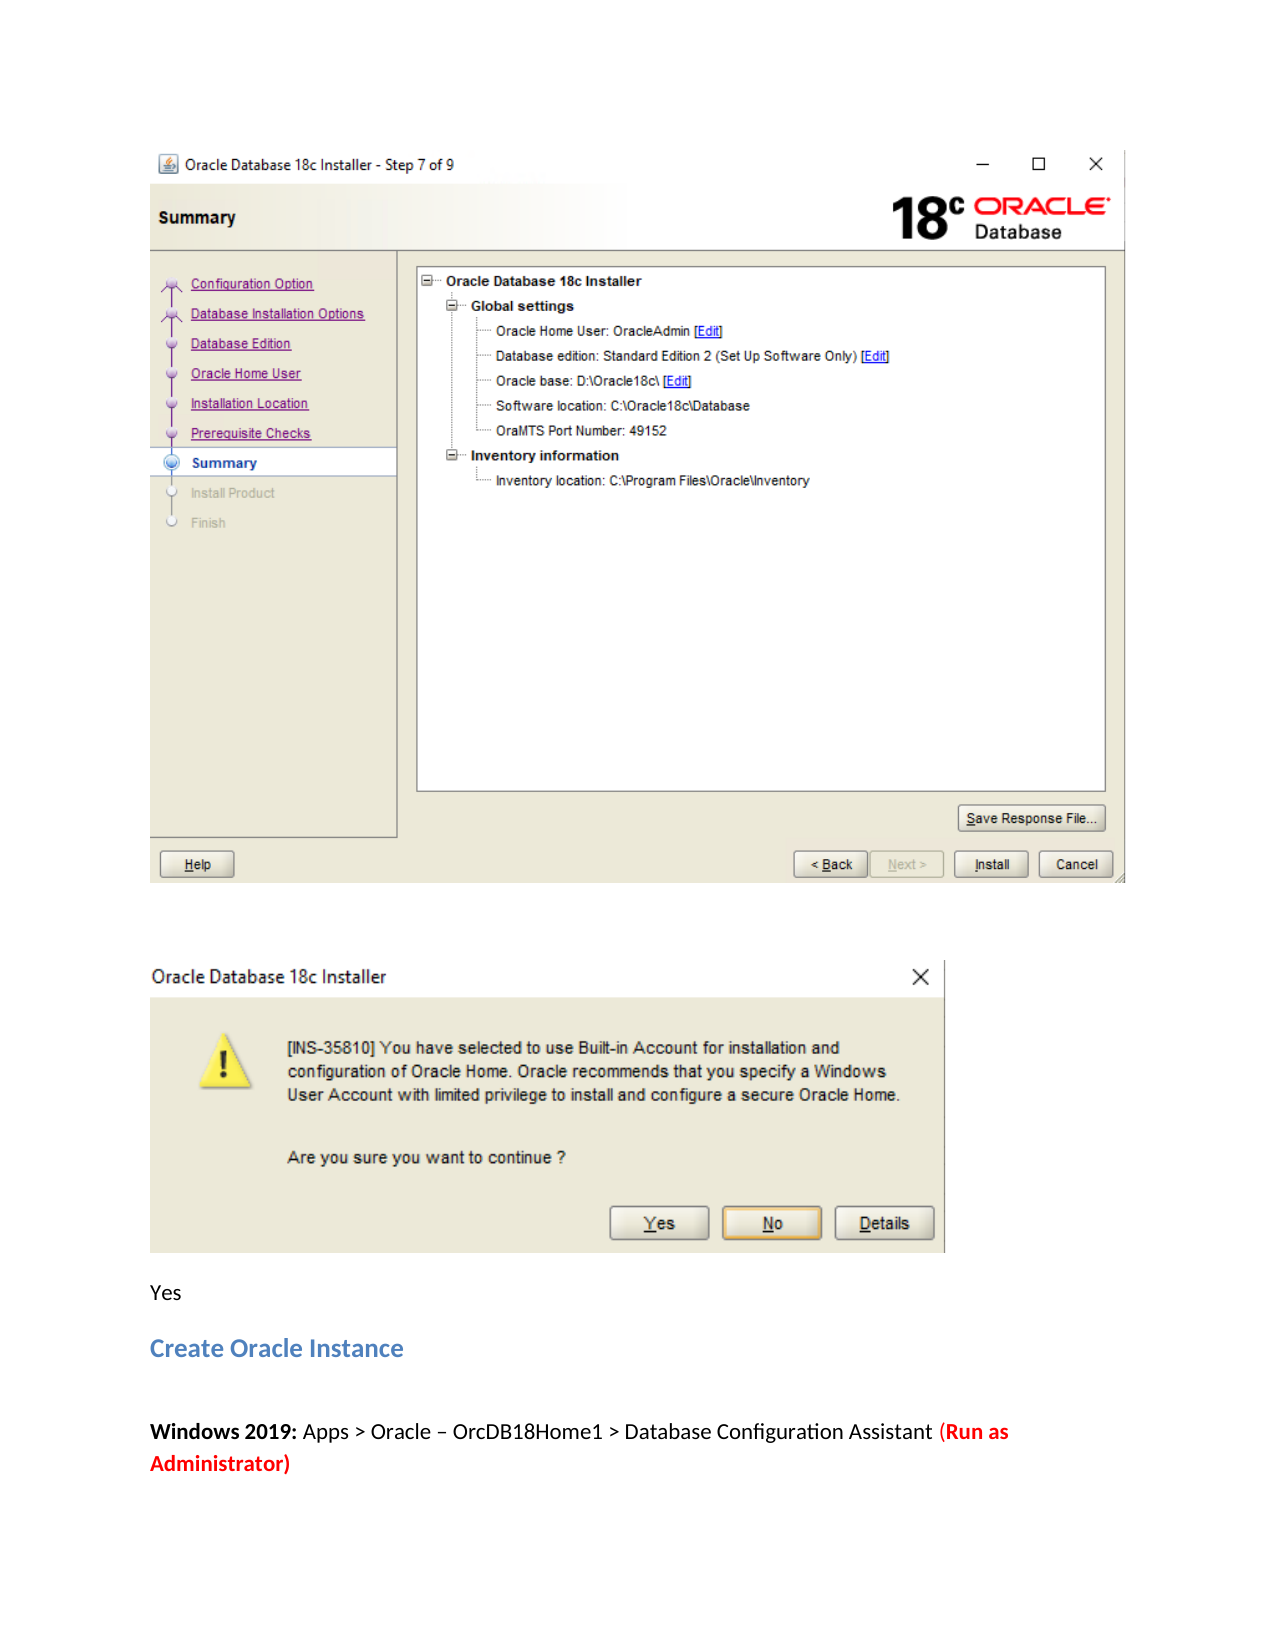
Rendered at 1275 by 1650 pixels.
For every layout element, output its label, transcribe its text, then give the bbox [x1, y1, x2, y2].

picture [150, 960, 946, 1253]
picture [150, 150, 1125, 883]
text Windows 2019: Apps > Oracle – OrcDB18Home1 > Database Configuration Assistant (Run as Administrator) [150, 1417, 1125, 1477]
subtitle Create Oracle Instance [150, 1331, 1125, 1364]
text Yes [150, 1278, 1125, 1306]
